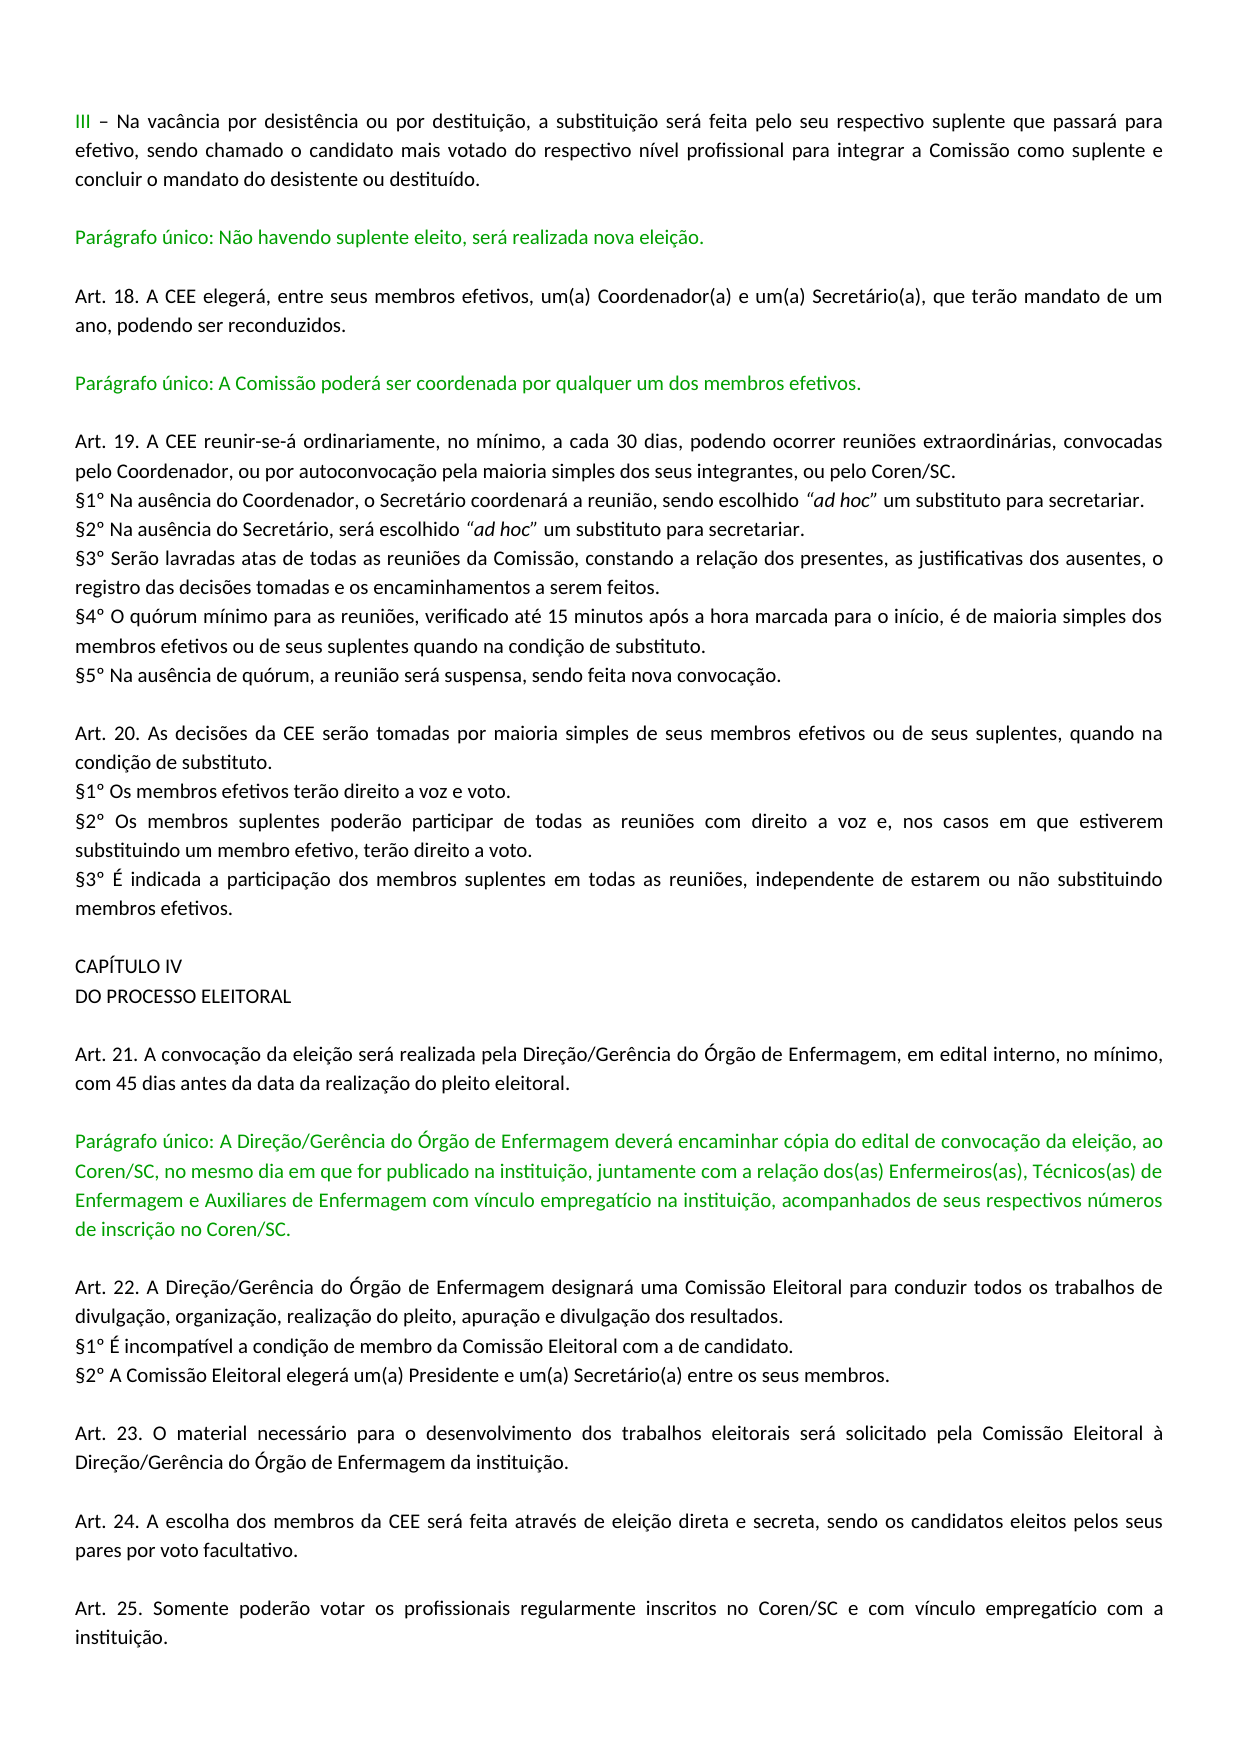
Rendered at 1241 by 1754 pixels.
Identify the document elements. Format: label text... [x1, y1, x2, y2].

text §1º É incompatível a condição de membro da Comissão Eleitoral com a de candidato. [75, 1329, 1165, 1358]
text §5º Na ausência de quórum, a reunião será suspensa, sendo feita nova convocação. [75, 658, 1165, 687]
text §3º Serão lavradas atas de todas as reuniões da Comissão, constando a relação dos presentes, as justificativas dos ausentes, o registro das decisões tomadas e os encaminhamentos a serem feitos. [75, 542, 1165, 600]
text Art. 19. A CEE reunir-se-á ordinariamente, no mínimo, a cada 30 dias, podendo ocorrer reuniões extraordinárias, convocadas pelo Coordenador, ou por autoconvocação pela maioria simples dos seus integrantes, ou pelo Coren/SC. [75, 425, 1165, 483]
text §2º A Comissão Eleitoral elegerá um(a) Presidente e um(a) Secretário(a) entre os seus membros. [75, 1358, 1165, 1387]
text Parágrafo único: Não havendo suplente eleito, será realizada nova eleição. [75, 221, 1165, 250]
text Parágrafo único: A Direção/Gerência do Órgão de Enfermagem deverá encaminhar cópia do edital de convocação da eleição, ao Coren/SC, no mesmo dia em que for publicado na instituição, juntamente com a relação dos(as) Enfermeiros(as), Técnicos(as) de Enfermagem e Auxiliares de Enfermagem com vínculo empregatício na instituição, acompanhados de seus respectivos números de inscrição no Coren/SC. [75, 1125, 1165, 1242]
text Art. 24. A escolha dos membros da CEE será feita através de eleição direta e secreta, sendo os candidatos eleitos pelos seus pares por voto facultativo. [75, 1504, 1165, 1562]
text §1º Os membros efetivos terão direito a voz e voto. [75, 775, 1165, 804]
text §3º É indicada a participação dos membros suplentes em todas as reuniões, independente de estarem ou não substituindo membros efetivos. [75, 862, 1165, 921]
text CAPÍTULO IV [75, 950, 1165, 979]
text Art. 21. A convocação da eleição será realizada pela Direção/Gerência do Órgão de Enfermagem, em edital interno, no mínimo, com 45 dias antes da data da realização do pleito eleitoral. [75, 1037, 1165, 1096]
text Art. 25. Somente poderão votar os profissionais regularmente inscritos no Coren/SC e com vínculo empregatício com a instituição. [75, 1592, 1165, 1650]
text §4º O quórum mínimo para as reuniões, verificado até 15 minutos após a hora marcada para o início, é de maioria simples dos membros efetivos ou de seus suplentes quando na condição de substituto. [75, 600, 1165, 658]
text §2º Na ausência do Secretário, será escolhido “ad hoc” um substituto para secretariar. [75, 512, 1165, 542]
text Art. 22. A Direção/Gerência do Órgão de Enfermagem designará uma Comissão Eleitoral para conduzir todos os trabalhos de divulgação, organização, realização do pleito, apuração e divulgação dos resultados. [75, 1271, 1165, 1329]
text Parágrafo único: A Comissão poderá ser coordenada por qualquer um dos membros efetivos. [75, 367, 1165, 396]
text Art. 18. A CEE elegerá, entre seus membros efetivos, um(a) Coordenador(a) e um(a) Secretário(a), que terão mandato de um ano, podendo ser reconduzidos. [75, 279, 1165, 337]
text Art. 23. O material necessário para o desenvolvimento dos trabalhos eleitorais será solicitado pela Comissão Eleitoral à Direção/Gerência do Órgão de Enfermagem da instituição. [75, 1417, 1165, 1475]
text Art. 20. As decisões da CEE serão tomadas por maioria simples de seus membros efetivos ou de seus suplentes, quando na condição de substituto. [75, 717, 1165, 775]
text DO PROCESSO ELEITORAL [75, 979, 1165, 1008]
text §2º Os membros suplentes poderão participar de todas as reuniões com direito a voz e, nos casos em que estiverem substituindo um membro efetivo, terão direito a voto. [75, 804, 1165, 862]
text III – Na vacância por desistência ou por destituição, a substituição será feita pelo seu respectivo suplente que passará para efetivo, sendo chamado o candidato mais votado do respectivo nível profissional para integrar a Comissão como suplente e concluir o mandato do desistente ou destituído. [75, 104, 1165, 192]
text §1º Na ausência do Coordenador, o Secretário coordenará a reunião, sendo escolhido “ad hoc” um substituto para secretariar. [75, 483, 1165, 512]
